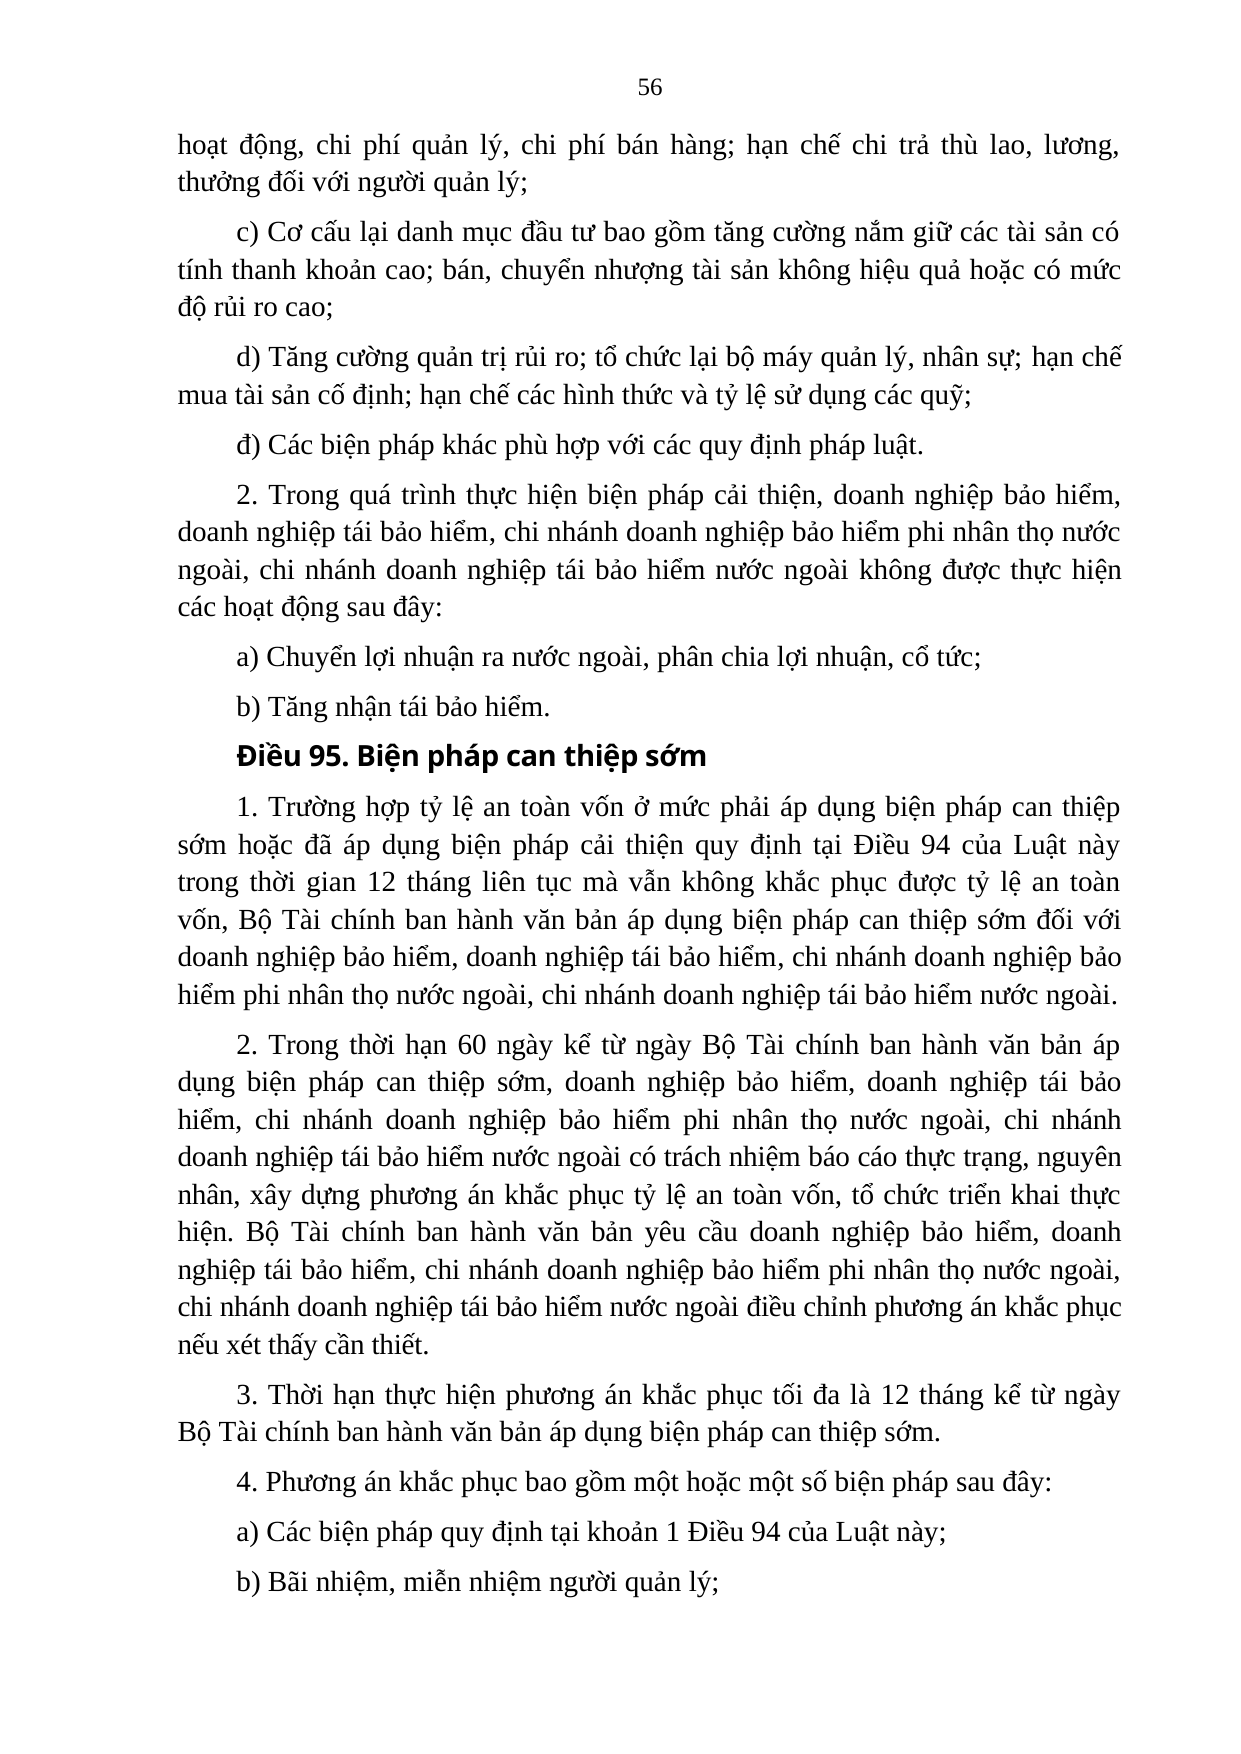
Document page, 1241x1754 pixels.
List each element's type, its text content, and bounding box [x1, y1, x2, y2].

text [177, 124, 1122, 199]
text 1. Trường hợp tỷ lệ an toàn vốn ở mức phải áp dụng biện pháp can thiệp sớm hoặc đã áp dụng biện pháp cải thiện quy định tại Điều 94 của Luật này trong thời gian 12 tháng liên tục mà vẫn không khắc phục được tỷ lệ an toàn vốn, Bộ Tài chính ban hành văn bản áp dụng biện pháp can thiệp sớm đối với doanh nghiệp bảo hiểm, doanh nghiệp tái bảo hiểm, chi nhánh doanh nghiệp bảo hiểm phi nhân thọ nước ngoài, chi nhánh doanh nghiệp tái bảo hiểm nước ngoài. [177, 787, 1122, 1012]
text b) Tăng nhận tái bảo hiểm. [177, 687, 1122, 724]
text 2. Trong quá trình thực hiện biện pháp cải thiện, doanh nghiệp bảo hiểm, doanh nghiệp tái bảo hiểm, chi nhánh doanh nghiệp bảo hiểm phi nhân thọ nước ngoài, chi nhánh doanh nghiệp tái bảo hiểm nước ngoài không được thực hiện các hoạt động sau đây: [177, 474, 1122, 624]
text a) Các biện pháp quy định tại khoản 1 Điều 94 của Luật này; [177, 1512, 1122, 1549]
text d) Tăng cường quản trị rủi ro; tổ chức lại bộ máy quản lý, nhân sự; hạn chế mua tài sản cố định; hạn chế các hình thức và tỷ lệ sử dụng các quỹ; [177, 337, 1122, 412]
text c) Cơ cấu lại danh mục đầu tư bao gồm tăng cường nắm giữ các tài sản có tính thanh khoản cao; bán, chuyển nhượng tài sản không hiệu quả hoặc có mức độ rủi ro cao; [177, 212, 1122, 324]
text a) Chuyển lợi nhuận ra nước ngoài, phân chia lợi nhuận, cổ tức; [177, 637, 1122, 674]
text 4. Phương án khắc phục bao gồm một hoặc một số biện pháp sau đây: [177, 1462, 1122, 1499]
text b) Bãi nhiệm, miễn nhiệm người quản lý; [177, 1562, 1122, 1599]
text 3. Thời hạn thực hiện phương án khắc phục tối đa là 12 tháng kể từ ngày Bộ Tài chính ban hành văn bản áp dụng biện pháp can thiệp sớm. [177, 1374, 1122, 1449]
subtitle Điều 95. Biện pháp can thiệp sớm [177, 737, 1122, 774]
text 2. Trong thời hạn 60 ngày kể từ ngày Bộ Tài chính ban hành văn bản áp dụng biện pháp can thiệp sớm, doanh nghiệp bảo hiểm, doanh nghiệp tái bảo hiểm, chi nhánh doanh nghiệp bảo hiểm phi nhân thọ nước ngoài, chi nhánh doanh nghiệp tái bảo hiểm nước ngoài có trách nhiệm báo cáo thực trạng, nguyên nhân, xây dựng phương án khắc phục tỷ lệ an toàn vốn, tổ chức triển khai thực hiện. Bộ Tài chính ban hành văn bản yêu cầu doanh nghiệp bảo hiểm, doanh nghiệp tái bảo hiểm, chi nhánh doanh nghiệp bảo hiểm phi nhân thọ nước ngoài, chi nhánh doanh nghiệp tái bảo hiểm nước ngoài điều chỉnh phương án khắc phục nếu xét thấy cần thiết. [177, 1024, 1122, 1362]
text đ) Các biện pháp khác phù hợp với các quy định pháp luật. [177, 424, 1122, 462]
